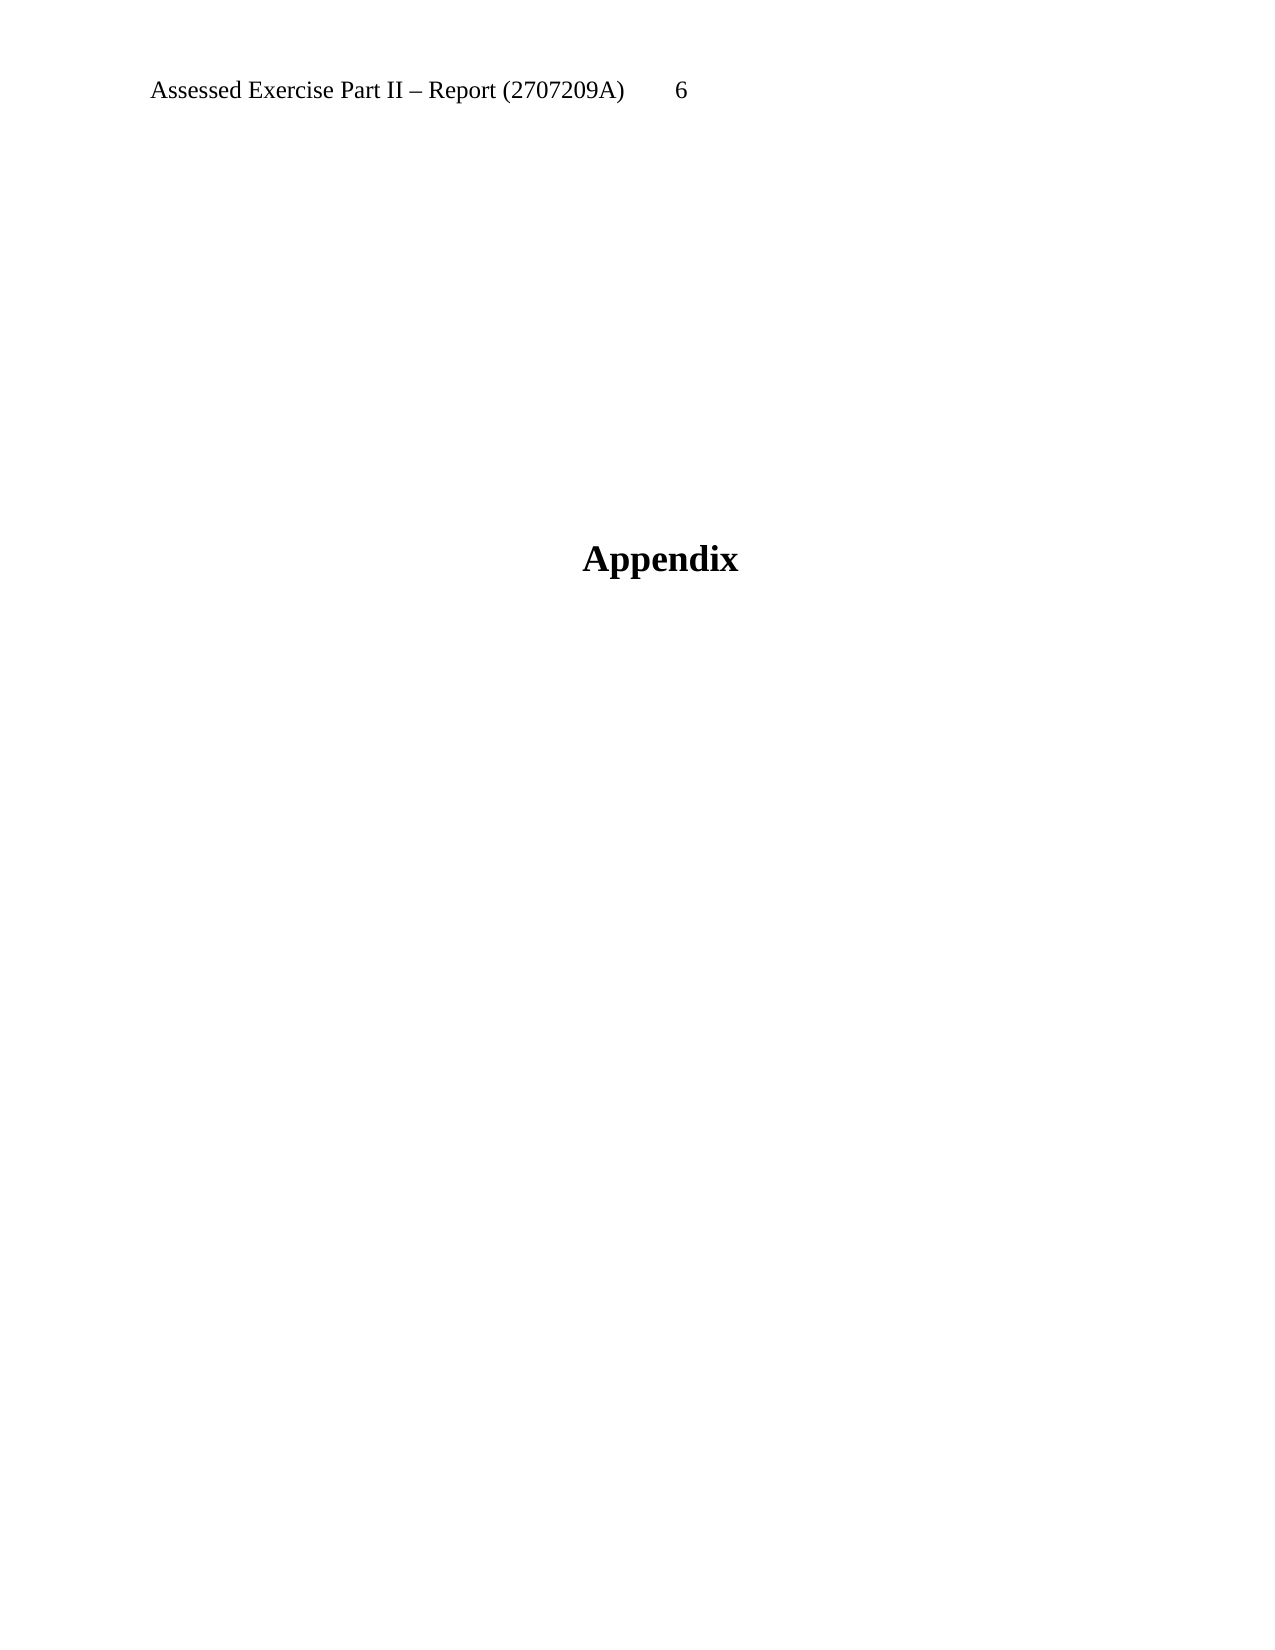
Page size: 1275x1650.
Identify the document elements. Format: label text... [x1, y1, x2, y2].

text Appendix [150, 536, 1125, 579]
